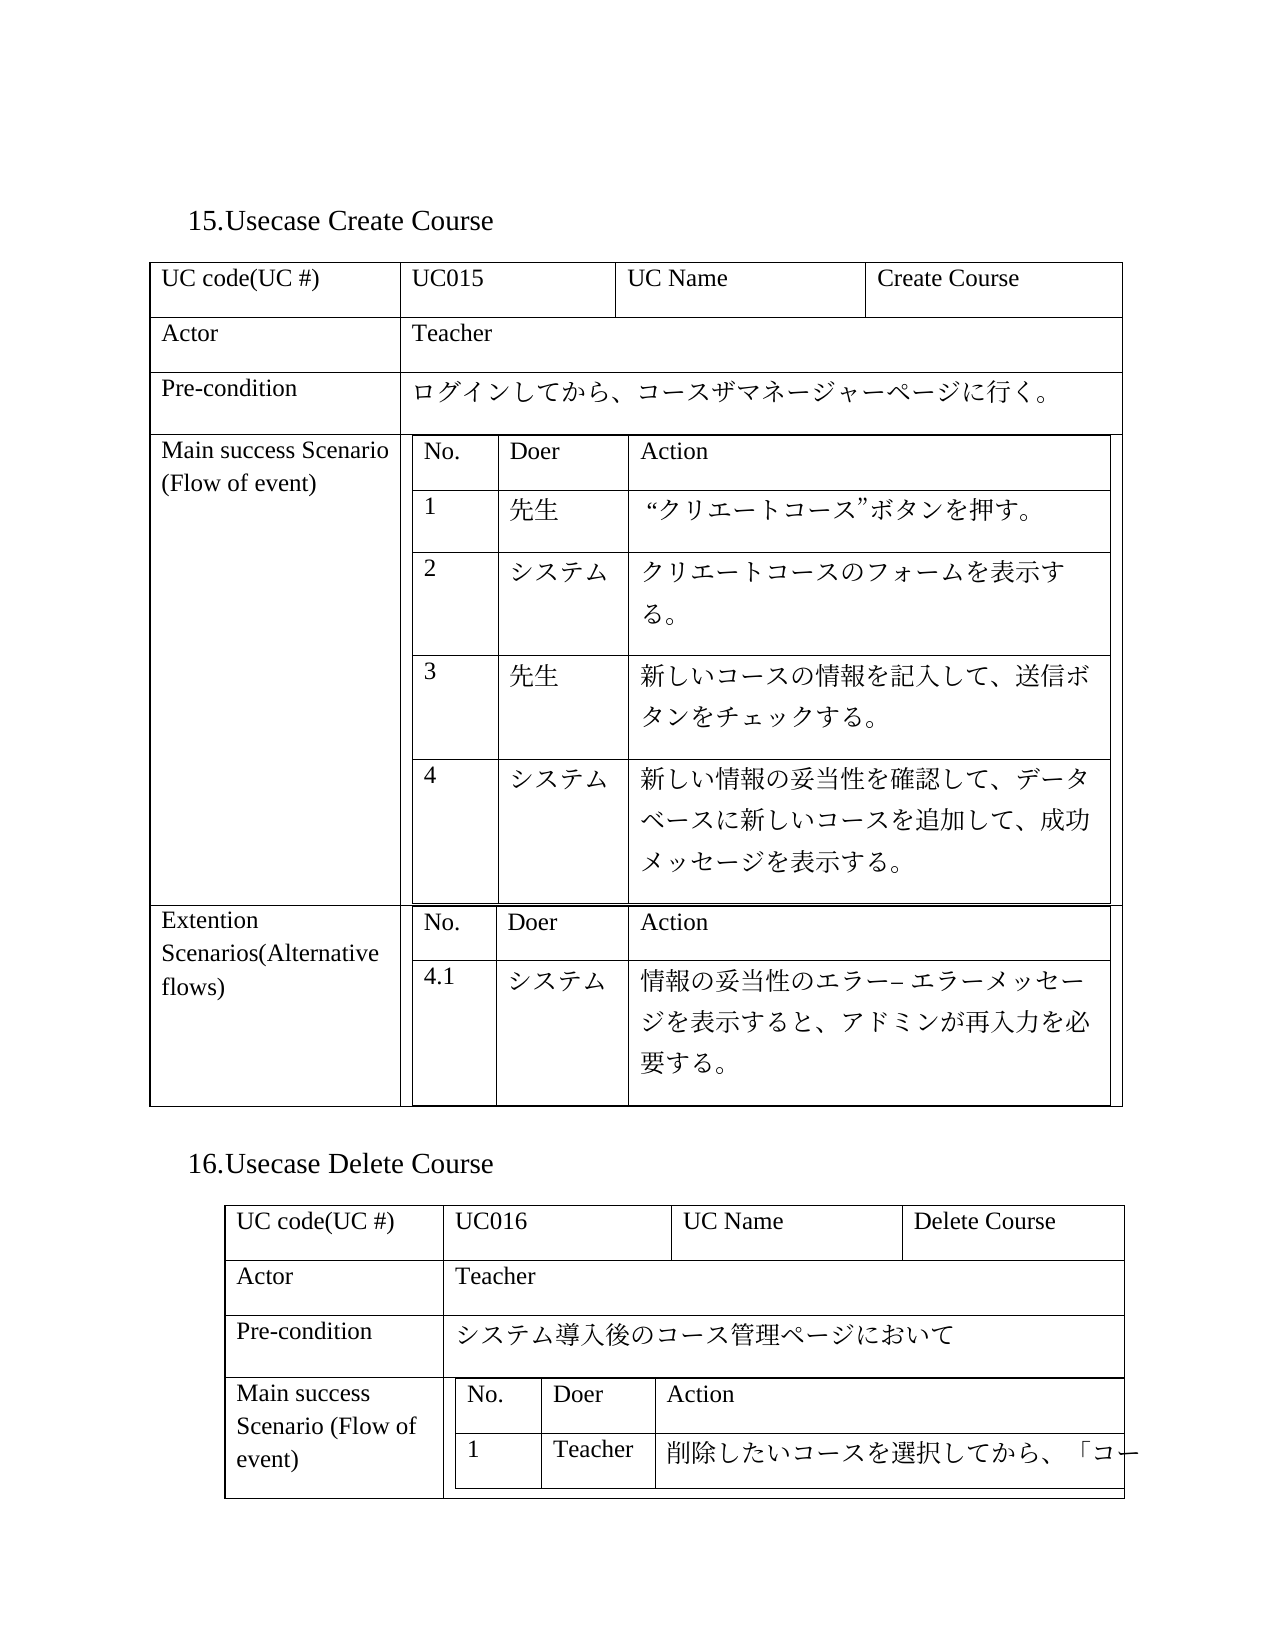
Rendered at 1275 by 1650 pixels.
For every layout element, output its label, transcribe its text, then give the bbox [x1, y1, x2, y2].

table_cell [401, 906, 412, 1106]
table_cell [413, 436, 498, 490]
table_header UC code(UC #) [151, 263, 400, 317]
table_cell [629, 656, 1110, 759]
table_cell [629, 553, 1110, 655]
table_cell [499, 436, 628, 490]
list Usecase Create Course [187, 203, 1125, 236]
table_cell [629, 491, 1110, 552]
table_cell [444, 1378, 1124, 1498]
table_header UC Name [672, 1206, 902, 1260]
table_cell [226, 1378, 443, 1498]
table_cell [499, 553, 628, 655]
table_cell [499, 760, 628, 903]
list Usecase Delete Course [187, 1146, 1125, 1179]
table_cell [629, 907, 1110, 960]
table_cell [413, 760, 498, 903]
table_header UC015 [401, 263, 615, 317]
table_cell Pre-condition [226, 1316, 443, 1377]
table_header UC Name [616, 263, 865, 317]
table_cell [497, 907, 628, 960]
table_cell [629, 436, 1110, 490]
table_cell Main success Scenario (Flow of event) [151, 435, 400, 904]
table_cell [413, 656, 498, 759]
table_cell [413, 961, 496, 1105]
table_header Create Course [866, 263, 1122, 317]
table_cell [413, 907, 496, 960]
table_cell [413, 491, 498, 552]
table_cell Actor [226, 1261, 443, 1315]
table_cell [1111, 435, 1122, 904]
table_cell [629, 760, 1110, 903]
table_cell Extention Scenarios(Alternative flows) [151, 906, 400, 1106]
table_cell Actor [151, 318, 400, 372]
table_cell [499, 491, 628, 552]
table_cell Teacher [444, 1261, 1124, 1315]
table_cell [499, 656, 628, 759]
table_cell [497, 961, 628, 1105]
table_header UC code(UC #) [226, 1206, 443, 1260]
table_cell Pre-condition [151, 373, 400, 434]
table_cell システム導入後のコース管理ページにおいて [444, 1316, 1124, 1377]
table_cell [1111, 906, 1122, 1106]
table_cell [401, 435, 412, 904]
table_header Delete Course [903, 1206, 1124, 1260]
table_header UC016 [444, 1206, 671, 1260]
table_cell [413, 553, 498, 655]
table_cell ログインしてから、コースザマネージャーページに行く。 [401, 373, 1122, 434]
table_cell Teacher [401, 318, 1122, 372]
table_cell [629, 961, 1110, 1105]
